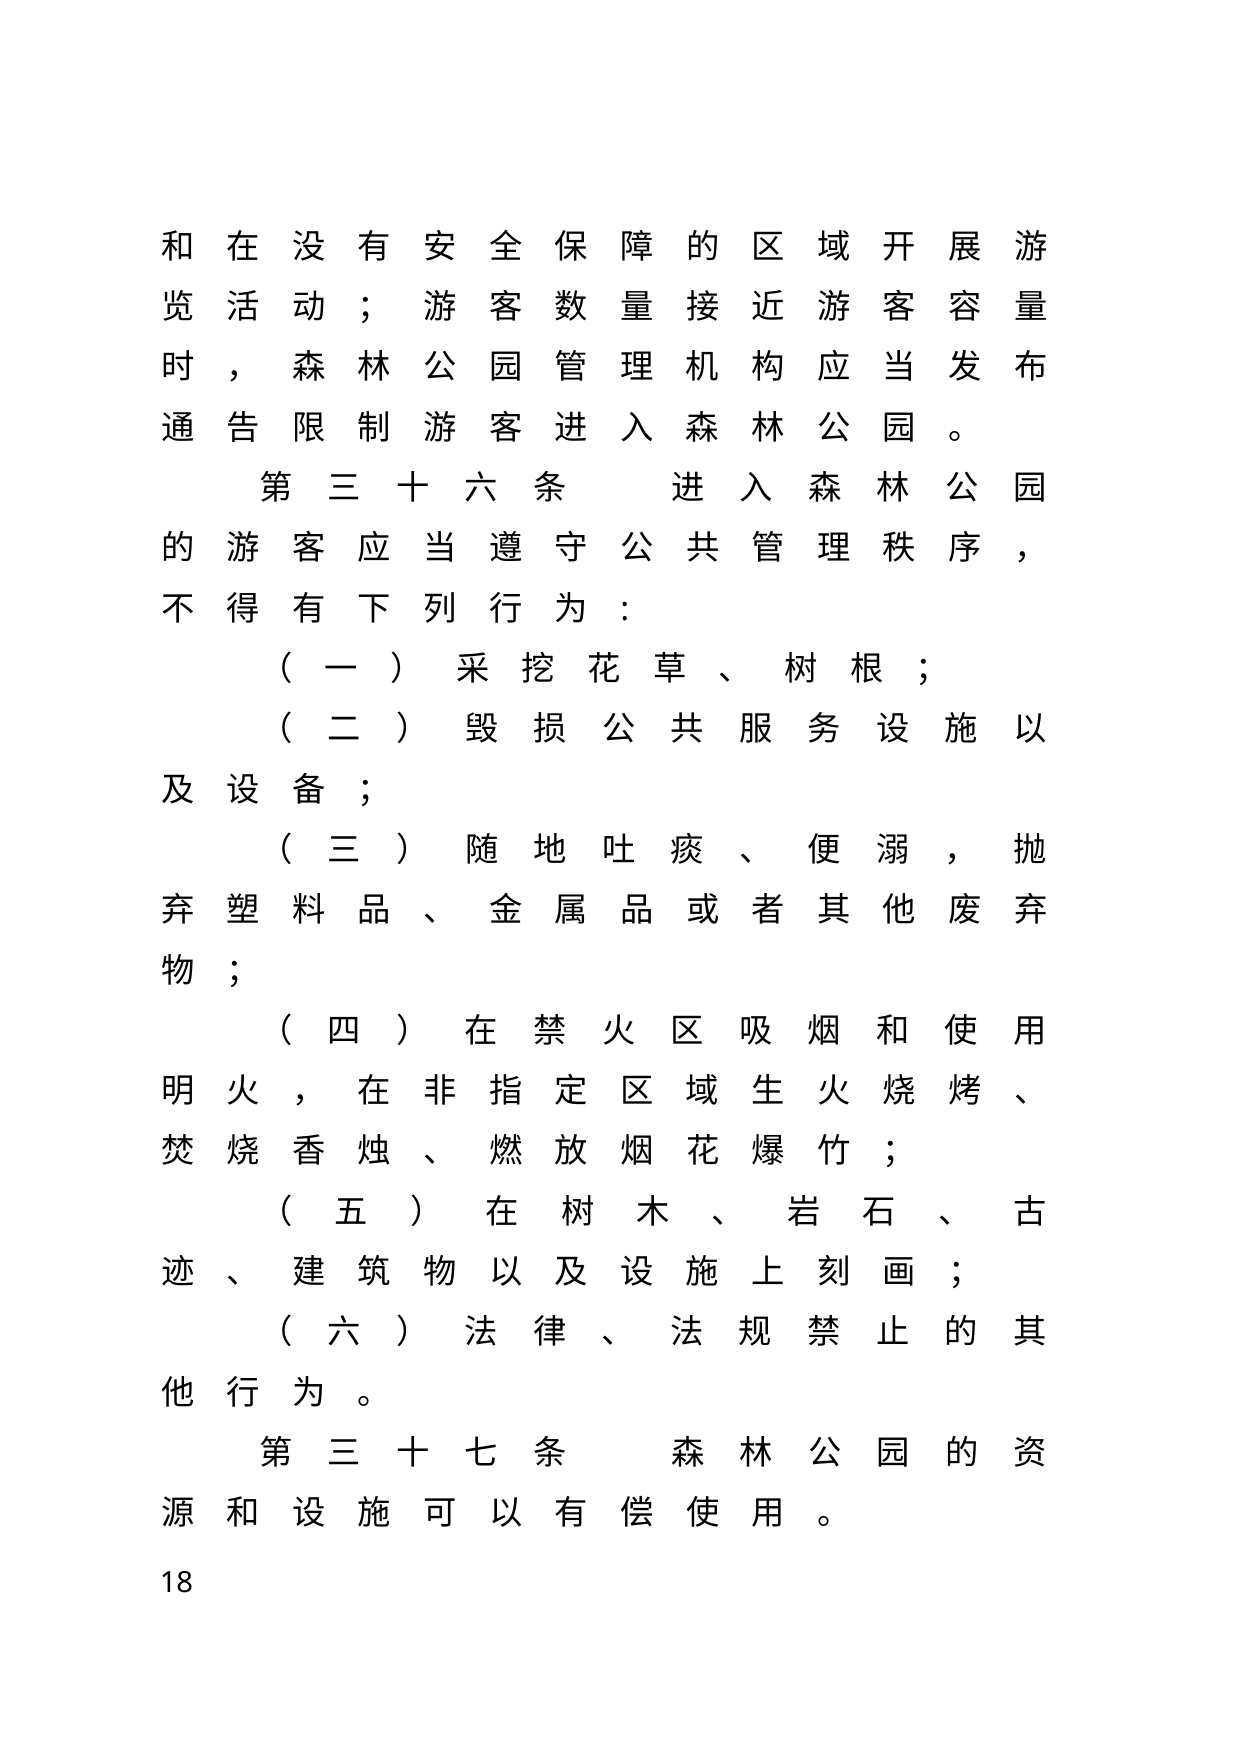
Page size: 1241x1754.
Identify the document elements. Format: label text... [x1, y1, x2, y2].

text （五）在树木、岩石、古迹、建筑物以及设施上刻画； [161, 1178, 1079, 1299]
text （二）毁损公共服务设施以及设备； [161, 696, 1079, 817]
text （四）在禁火区吸烟和使用明火，在非指定区域生火烧烤、焚烧香烛、燃放烟花爆竹； [161, 998, 1079, 1178]
text （三）随地吐痰、便溺，抛弃塑料品、金属品或者其他废弃物； [161, 817, 1079, 998]
text 第三十七条 森林公园的资源和设施可以有偿使用。 [161, 1420, 1079, 1540]
text （六）法律、法规禁止的其他行为。 [161, 1299, 1079, 1420]
text 第三十六条 进入森林公园的游客应当遵守公共管理秩序，不得有下列行为: [161, 455, 1079, 636]
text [161, 213, 1079, 455]
text （一）采挖花草、树根； [161, 636, 1079, 696]
